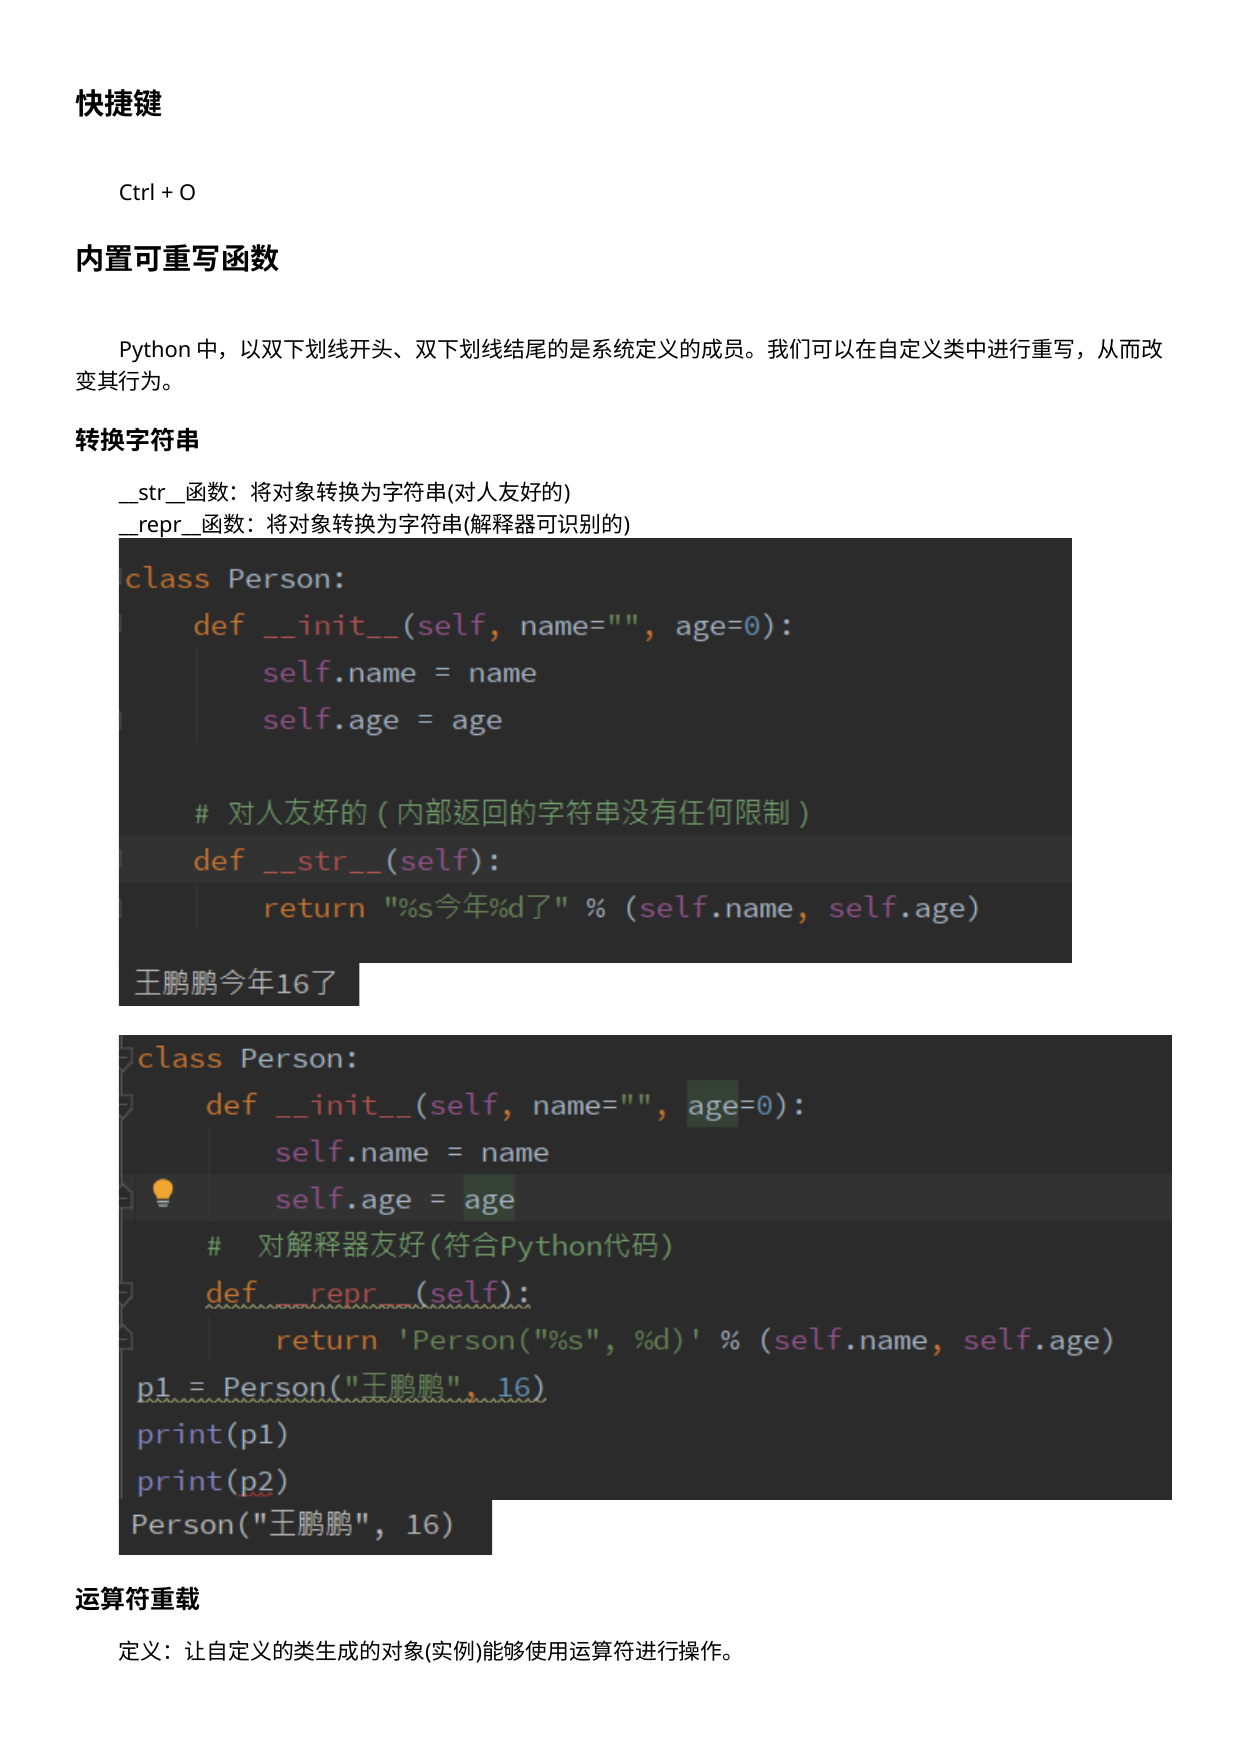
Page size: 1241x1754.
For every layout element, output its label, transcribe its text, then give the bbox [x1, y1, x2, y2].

text Ctrl + O [75, 177, 1165, 207]
text __str__函数：将对象转换为字符串(对人友好的) [75, 475, 1165, 507]
subtitle 快捷键 [75, 81, 1165, 123]
text __repr__函数：将对象转换为字符串(解释器可识别的) [75, 507, 1165, 539]
text Python中，以双下划线开头、双下划线结尾的是系统定义的成员。我们可以在自定义类中进行重写，从而改变其行为。 [75, 332, 1165, 395]
picture [118, 1035, 1172, 1555]
subtitle 内置可重写函数 [75, 236, 1165, 278]
subtitle 运算符重载 [75, 1579, 1165, 1616]
subtitle 转换字符串 [75, 420, 1165, 457]
text 定义：让自定义的类生成的对象(实例)能够使用运算符进行操作。 [75, 1634, 1165, 1666]
picture [118, 538, 1072, 1006]
